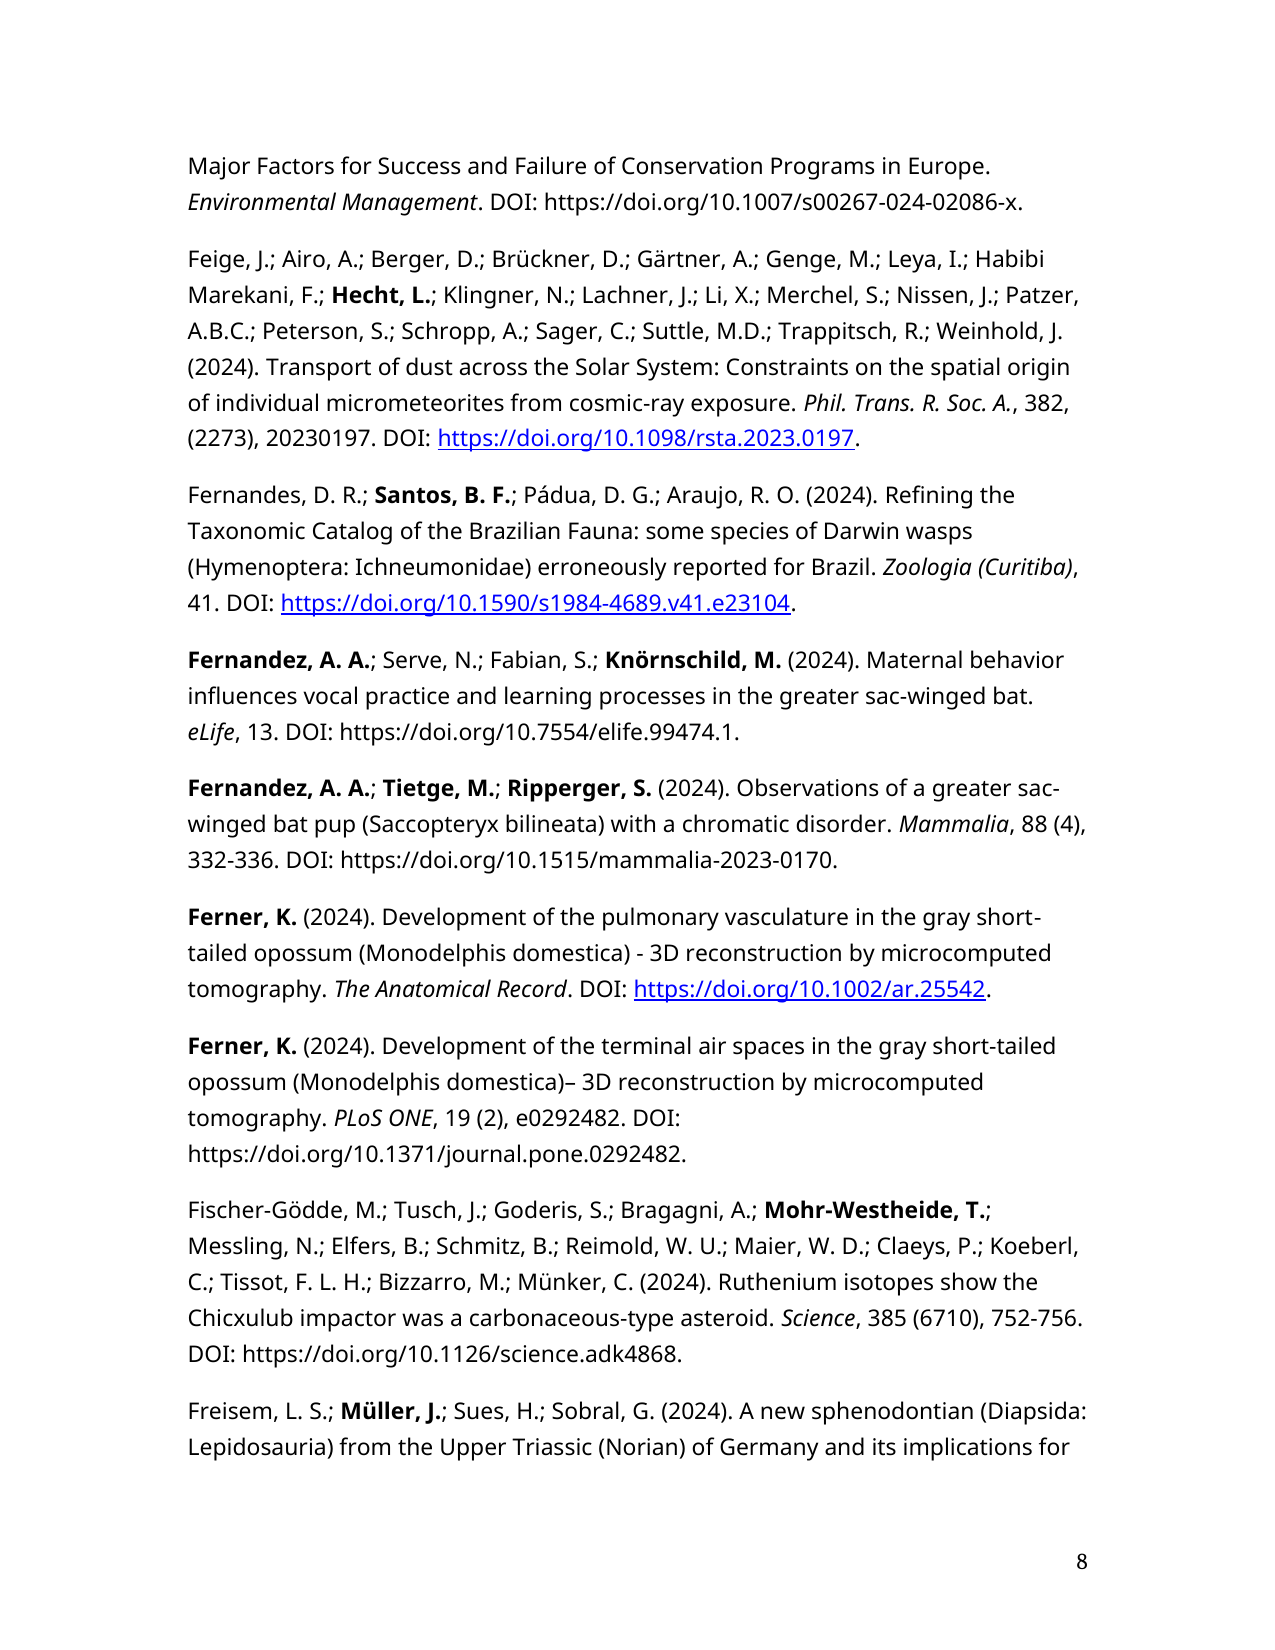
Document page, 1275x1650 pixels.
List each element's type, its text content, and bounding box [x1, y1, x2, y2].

text Fernandez, A. A.; Tietge, M.; Ripperger, S. (2024). Observations of a greater sac-winged bat pup (Saccopteryx bilineata) with a chromatic disorder. Mammalia, 88 (4), 332-336. DOI: https://doi.org/10.1515/mammalia-2023-0170. [187, 772, 1087, 876]
text Ferner, K. (2024). Development of the terminal air spaces in the gray short-tailed opossum (Monodelphis domestica)– 3D reconstruction by microcomputed tomography. PLoS ONE, 19 (2), e0292482. DOI: https://doi.org/10.1371/journal.pone.0292482. [187, 1030, 1087, 1169]
text Fernandes, D. R.; Santos, B. F.; Pádua, D. G.; Araujo, R. O. (2024). Refining the Taxonomic Catalog of the Brazilian Fauna: some species of Darwin wasps (Hymenoptera: Ichneumonidae) erroneously reported for Brazil. Zoologia (Curitiba), 41. DOI: https://doi.org/10.1590/s1984-4689.v41.e23104. [187, 479, 1087, 618]
text Fernandez, A. A.; Serve, N.; Fabian, S.; Knörnschild, M. (2024). Maternal behavior influences vocal practice and learning processes in the greater sac-winged bat. eLife, 13. DOI: https://doi.org/10.7554/elife.99474.1. [187, 644, 1087, 747]
text Ferner, K. (2024). Development of the pulmonary vasculature in the gray short‐tailed opossum (Monodelphis domestica) - 3D reconstruction by microcomputed tomography. The Anatomical Record. DOI: https://doi.org/10.1002/ar.25542. [187, 901, 1087, 1004]
text Feige, J.; Airo, A.; Berger, D.; Brückner, D.; Gärtner, A.; Genge, M.; Leya, I.; Habibi Marekani, F.; Hecht, L.; Klingner, N.; Lachner, J.; Li, X.; Merchel, S.; Nissen, J.; Patzer, A.B.C.; Peterson, S.; Schropp, A.; Sager, C.; Suttle, M.D.; Trappitsch, R.; Weinhold, J. (2024). Transport of dust across the Solar System: Constraints on the spatial origin of individual micrometeorites from cosmic-ray exposure. Phil. Trans. R. Soc. A., 382, (2273), 20230197. DOI: https://doi.org/10.1098/rsta.2023.0197. [187, 243, 1087, 454]
text Fischer-Gödde, M.; Tusch, J.; Goderis, S.; Bragagni, A.; Mohr-Westheide, T.; Messling, N.; Elfers, B.; Schmitz, B.; Reimold, W. U.; Maier, W. D.; Claeys, P.; Koeberl, C.; Tissot, F. L. H.; Bizzarro, M.; Münker, C. (2024). Ruthenium isotopes show the Chicxulub impactor was a carbonaceous-type asteroid. Science, 385 (6710), 752-756. DOI: https://doi.org/10.1126/science.adk4868. [187, 1194, 1087, 1369]
